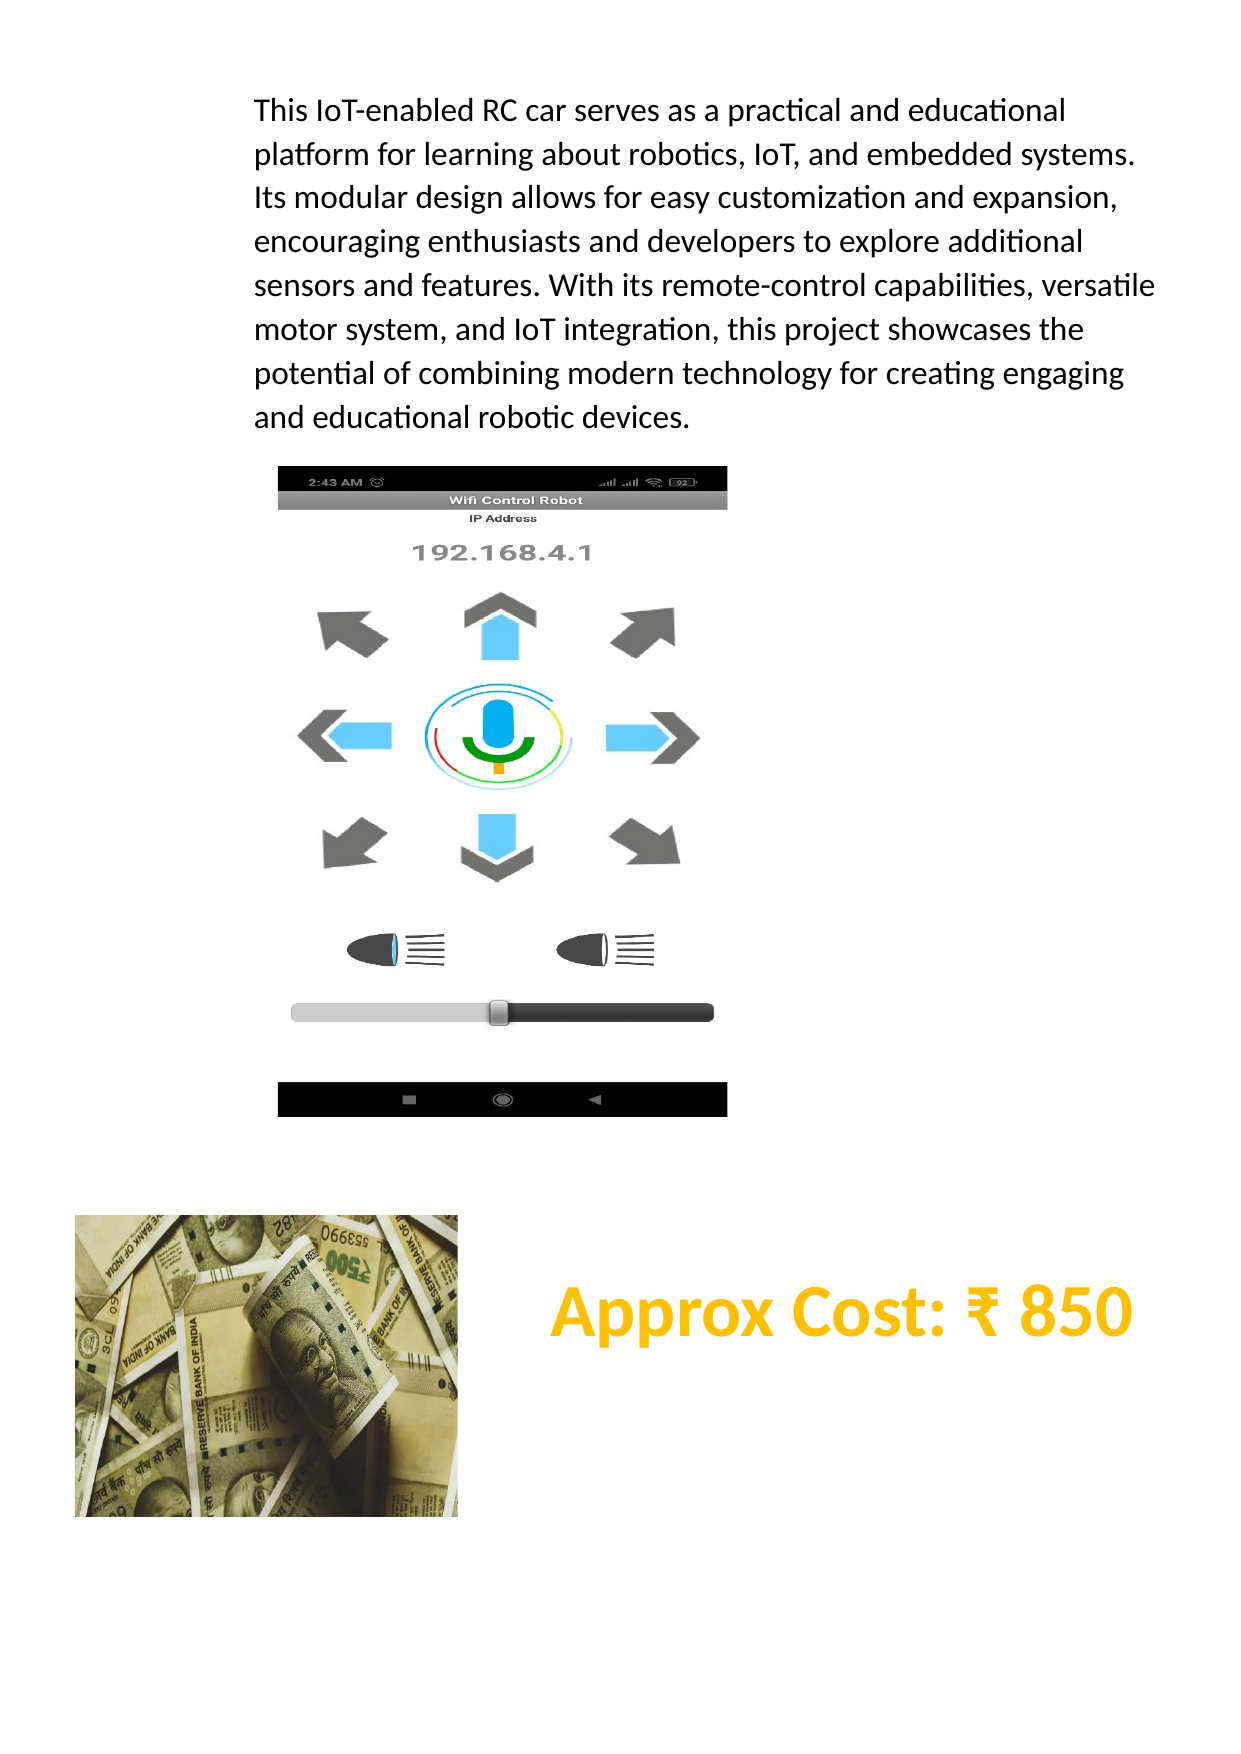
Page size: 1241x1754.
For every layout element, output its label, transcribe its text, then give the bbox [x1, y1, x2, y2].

picture [75, 1215, 458, 1517]
list This IoT-enabled RC car serves as a practical and educational platform for learning about robotics, IoT, and embedded systems. Its modular design allows for easy customization and expansion, encouraging enthusiasts and developers to explore additional sensors and features. With its remote-control capabilities, versatile motor system, and IoT integration, this project showcases the potential of combining modern technology for creating engaging and educational robotic devices. [253, 89, 1167, 437]
picture [277, 466, 728, 1117]
